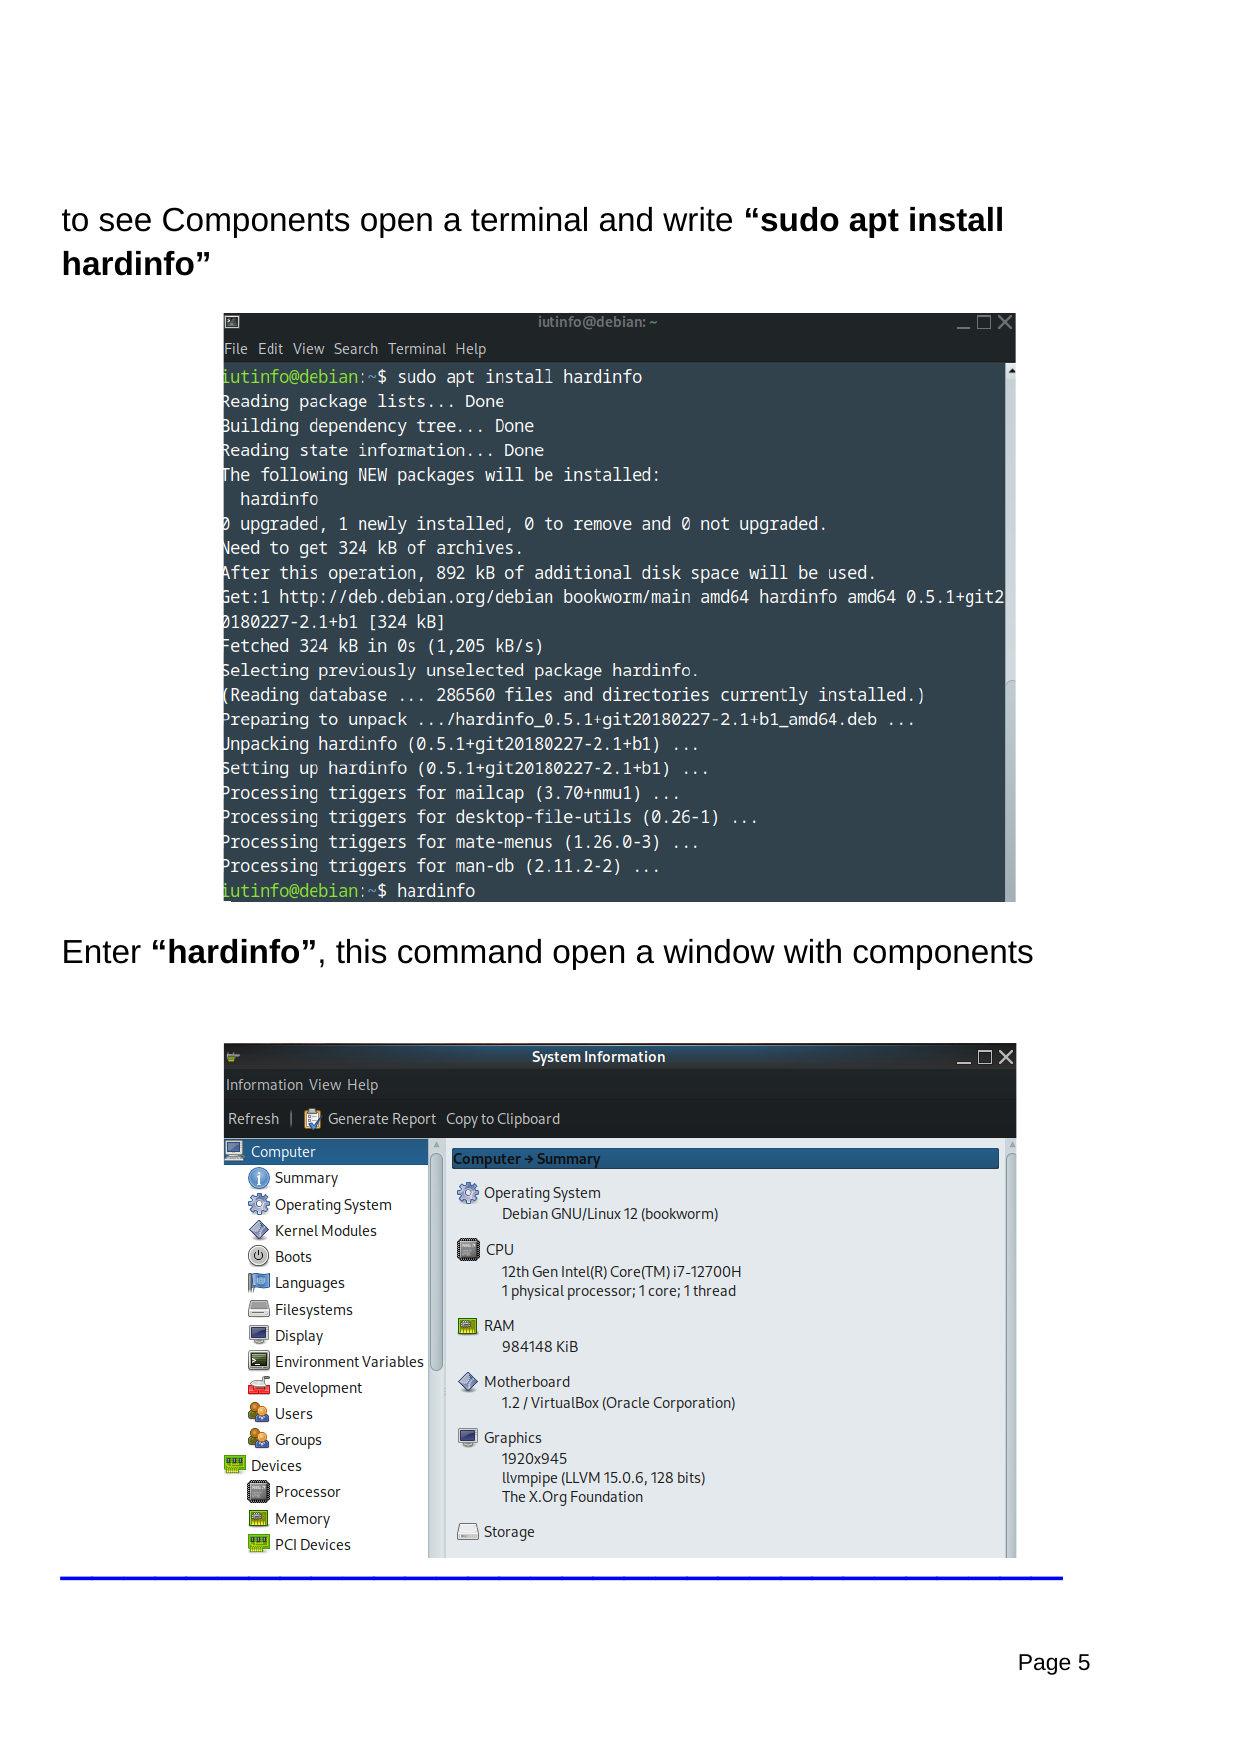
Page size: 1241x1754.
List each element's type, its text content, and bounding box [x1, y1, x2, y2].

picture [223, 313, 1016, 902]
text ________________________________ [61, 1517, 1090, 1581]
text to see Components open a terminal and write “sudo apt install hardinfo” [61, 199, 1090, 282]
picture [223, 1043, 1017, 1517]
text Enter “hardinfo”, this command open a window with components [61, 932, 1090, 971]
